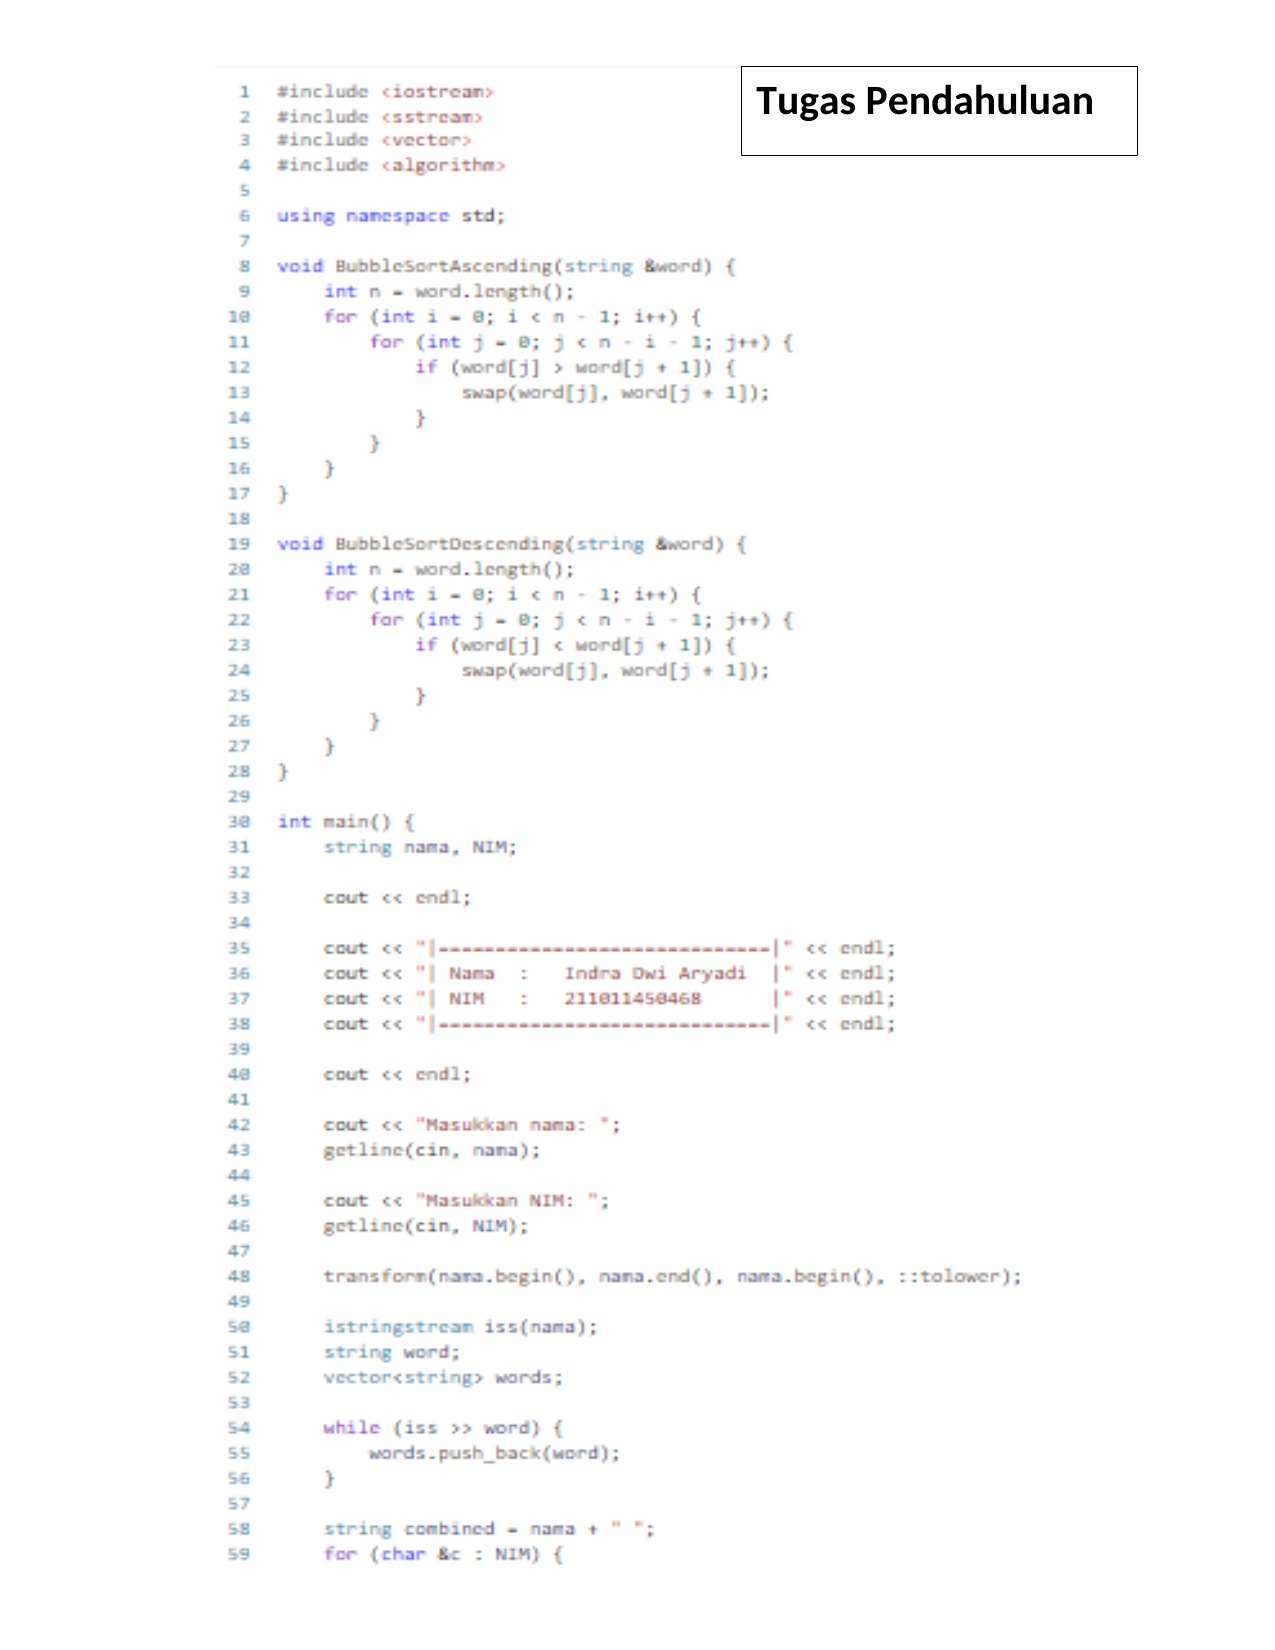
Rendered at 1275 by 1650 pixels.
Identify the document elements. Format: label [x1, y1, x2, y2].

picture [214, 66, 1056, 1572]
